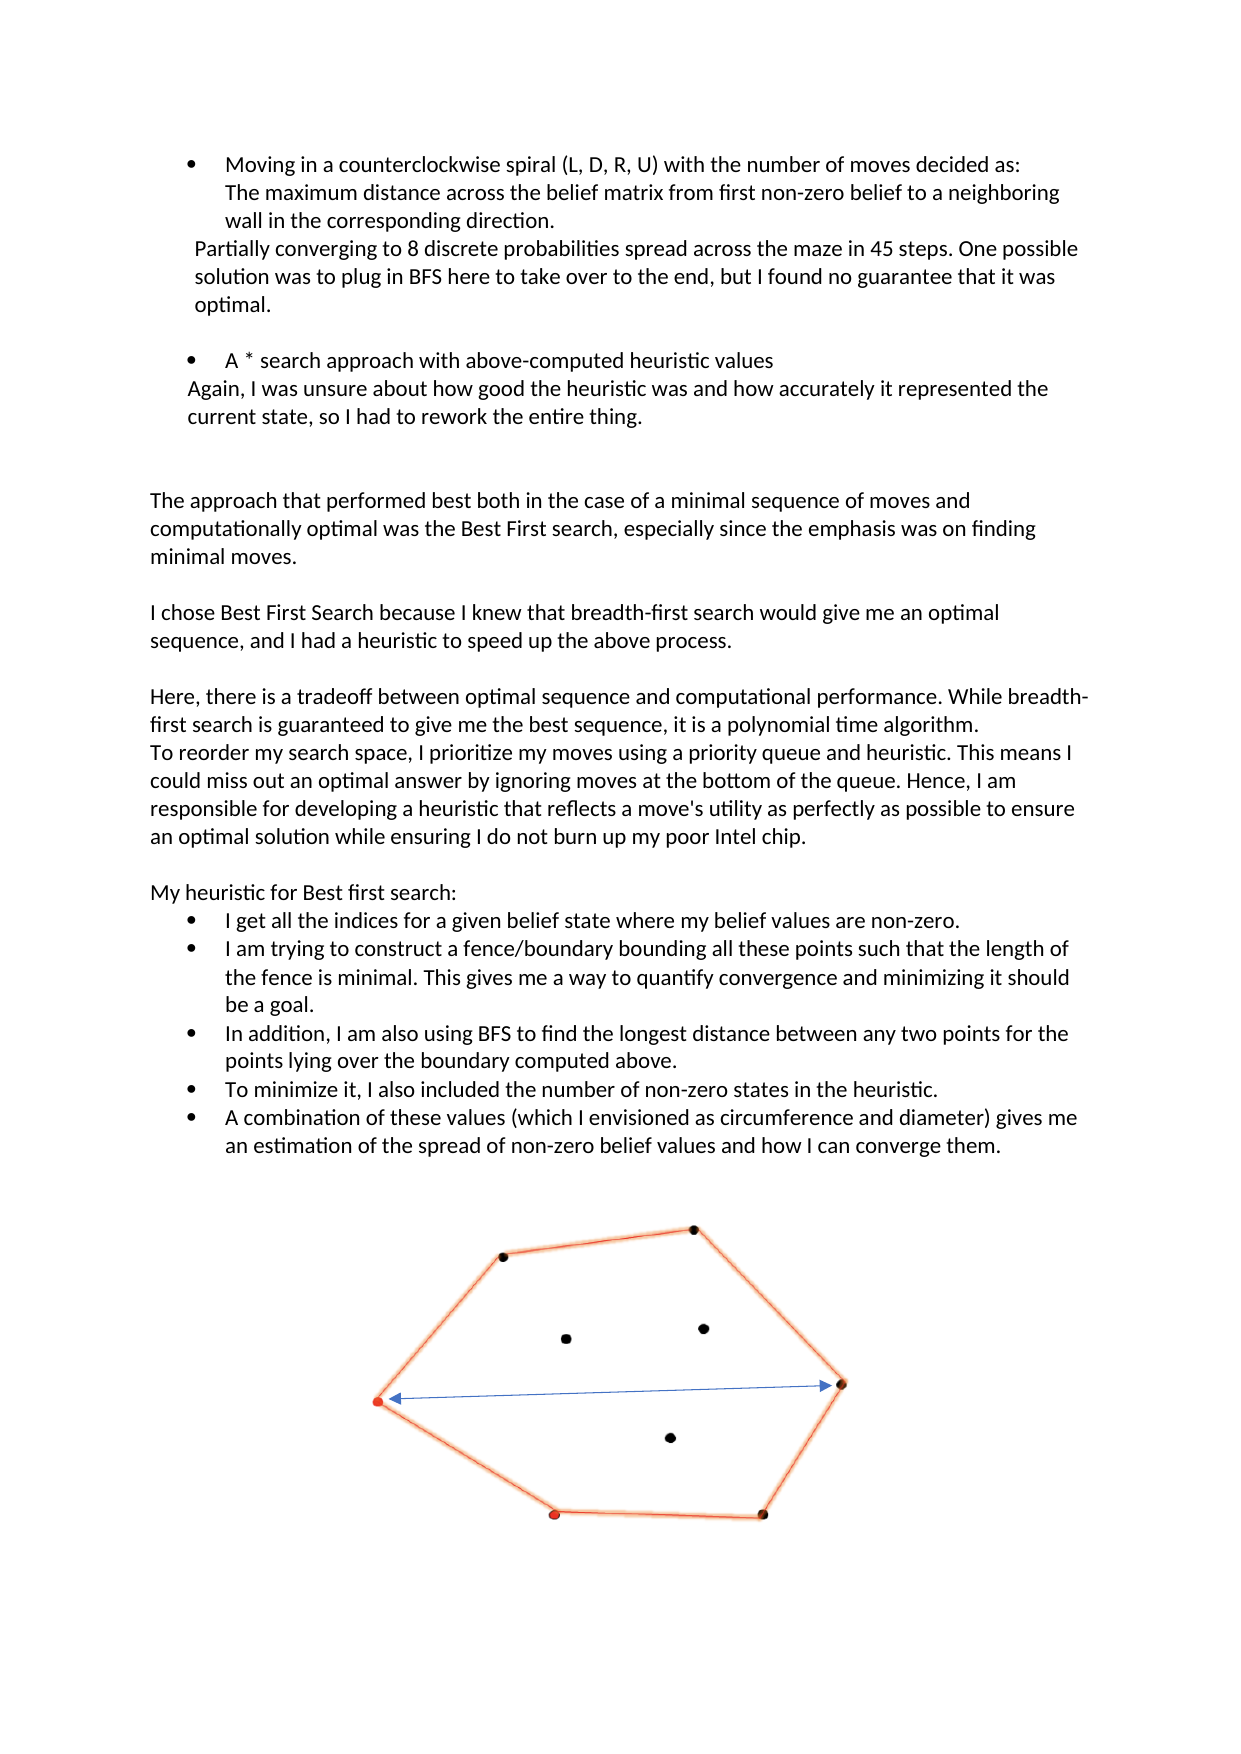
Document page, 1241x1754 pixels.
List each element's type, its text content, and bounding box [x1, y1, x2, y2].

text Here, there is a tradeoff between optimal sequence and computational performance. While breadth-first search is guaranteed to give me the best sequence, it is a polynomial time algorithm. [150, 682, 1090, 738]
text Again, I was unsure about how good the heuristic was and how accurately it represented the current state, so I had to rework the entire thing. [187, 374, 1090, 430]
list In addition, I am also using BFS to find the longest distance between any two points for the points lying over the boundary computed above. [187, 1019, 1090, 1075]
list Moving in a counterclockwise spiral (L, D, R, U) with the number of moves decided as: [187, 150, 1090, 178]
text My heuristic for Best first search: [150, 878, 1090, 907]
text Partially converging to 8 discrete probabilities spread across the maze in 45 steps. One possible solution was to plug in BFS here to take over to the end, but I found no guarantee that it was optimal. [194, 234, 1090, 318]
text The approach that performed best both in the case of a minimal sequence of moves and computationally optimal was the Best First search, especially since the emphasis was on finding minimal moves. [150, 486, 1090, 570]
list I get all the indices for a given belief state where my belief values are non-zero. [187, 907, 1090, 934]
list The maximum distance across the belief matrix from first non-zero belief to a neighboring wall in the corresponding direction. [225, 178, 1090, 234]
list A * search approach with above-computed heuristic values [187, 346, 1090, 374]
picture [357, 1186, 884, 1572]
list I am trying to construct a fence/boundary bounding all these points such that the length of the fence is minimal. This gives me a way to quantify convergence and minimizing it should be a goal. [187, 934, 1090, 1019]
text To reorder my search space, I prioritize my moves using a priority queue and heuristic. This means I could miss out an optimal answer by ignoring moves at the bottom of the queue. Hence, I am responsible for developing a heuristic that reflects a move's utility as perfectly as possible to ensure an optimal solution while ensuring I do not burn up my poor Intel chip. [150, 738, 1090, 851]
list A combination of these values (which I envisioned as circumference and diameter) gives me an estimation of the spread of non-zero belief values and how I can converge them. [187, 1103, 1090, 1159]
text I chose Best First Search because I knew that breadth-first search would give me an optimal sequence, and I had a heuristic to speed up the above process. [150, 598, 1090, 654]
list To minimize it, I also included the number of non-zero states in the heuristic. [187, 1075, 1090, 1103]
